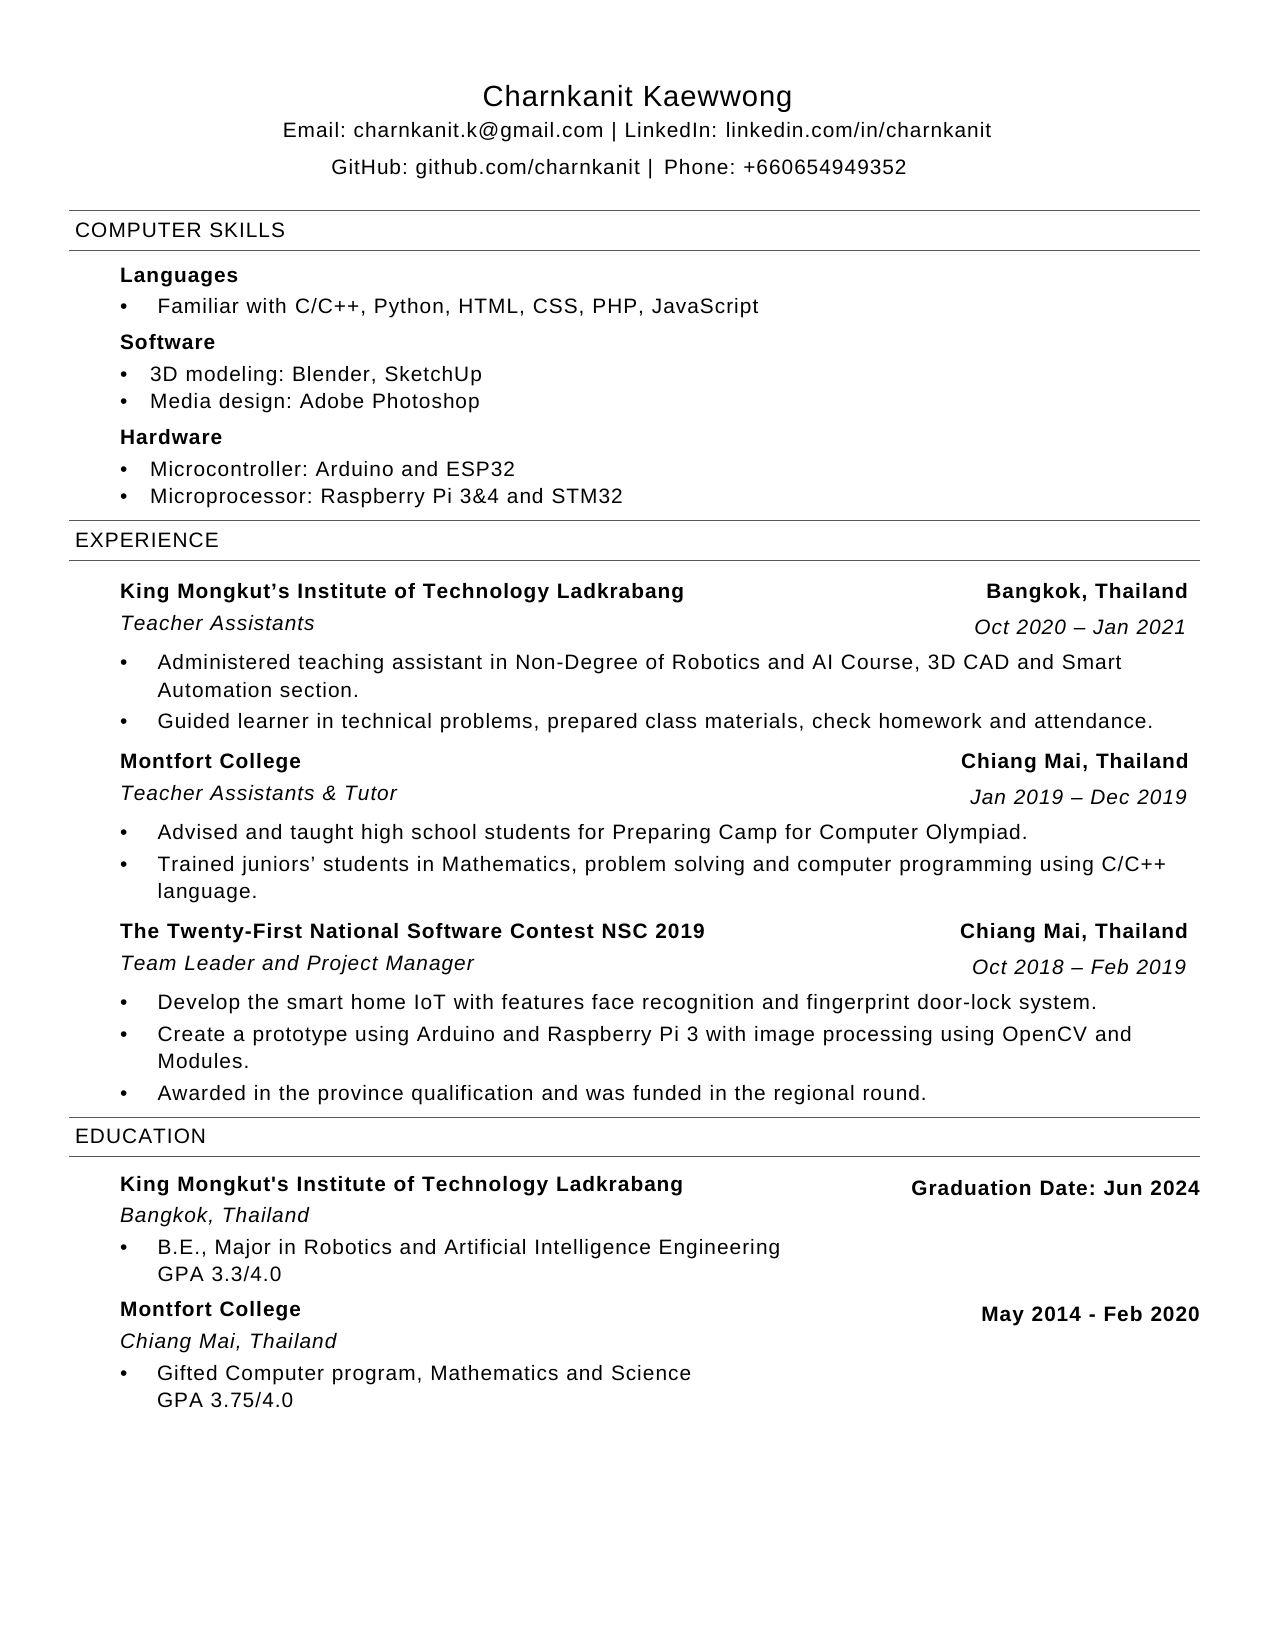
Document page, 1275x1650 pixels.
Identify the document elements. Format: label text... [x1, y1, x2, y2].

text • Guided learner in technical problems, prepared class materials, check homework and attendance. [120, 709, 1200, 733]
table_header Chiang Mai, Thailand Oct 2018 – Feb 2019 [912, 911, 1200, 986]
table_header Bangkok, Thailand Oct 2020 – Jan 2021 [912, 571, 1200, 646]
table_header Chiang Mai, Thailand Jan 2019 – Dec 2019 [919, 741, 1200, 816]
subtitle Hardware [120, 425, 1200, 449]
text • Awarded in the province qualification and was funded in the regional round. [120, 1081, 1200, 1105]
table_cell May 2014 - Feb 2020 [872, 1293, 1200, 1478]
table_cell Montfort College Chiang Mai, Thailand • Gifted Computer program, Mathematics and Science GPA 3.75/4.0 [75, 1293, 872, 1478]
text • Administered teaching assistant in Non-Degree of Robotics and AI Course, 3D CAD and Smart Automation section. [120, 650, 1200, 701]
table_header King Mongkut’s Institute of Technology Ladkrabang Teacher Assistants [75, 571, 912, 646]
text • Familiar with C/C++, Python, HTML, CSS, PHP, JavaScript [120, 294, 1200, 318]
table_header King Mongkut's Institute of Technology Ladkrabang Bangkok, Thailand • B.E., Major in Robotics and Artificial Intelligence Engineering GPA 3.3/4.0 [75, 1167, 872, 1293]
table_header Montfort College Teacher Assistants & Tutor [75, 741, 919, 816]
text Email: charnkanit.k@gmail.com | LinkedIn: linkedin.com/in/charnkanit GitHub: github.com/charnkanit | : +660654949352 [37, 118, 1200, 180]
table_header The Twenty-First National Software Contest NSC 2019 Team Leader and Project Manager [75, 911, 912, 986]
table_header Graduation Date: Jun 2024 [872, 1167, 1200, 1293]
text • Trained juniors’ students in Mathematics, problem solving and computer programming using C/C++ language. [120, 852, 1200, 903]
text • Develop the smart home IoT with features face recognition and fingerprint door-lock system. [120, 990, 1200, 1014]
text • Advised and taught high school students for Preparing Camp for Computer Olympiad. [120, 820, 1200, 844]
text • 3D modeling: Blender, SketchUp • Media design: Adobe Photoshop [120, 362, 1200, 413]
text • Create a prototype using Arduino and Raspberry Pi 3 with image processing using OpenCV and Modules. [120, 1022, 1200, 1073]
text Charnkanit Kaewwong [75, 79, 1200, 113]
text • Microcontroller: Arduino and ESP32 • Microprocessor: Raspberry Pi 3&4 and STM32 [120, 457, 1200, 508]
